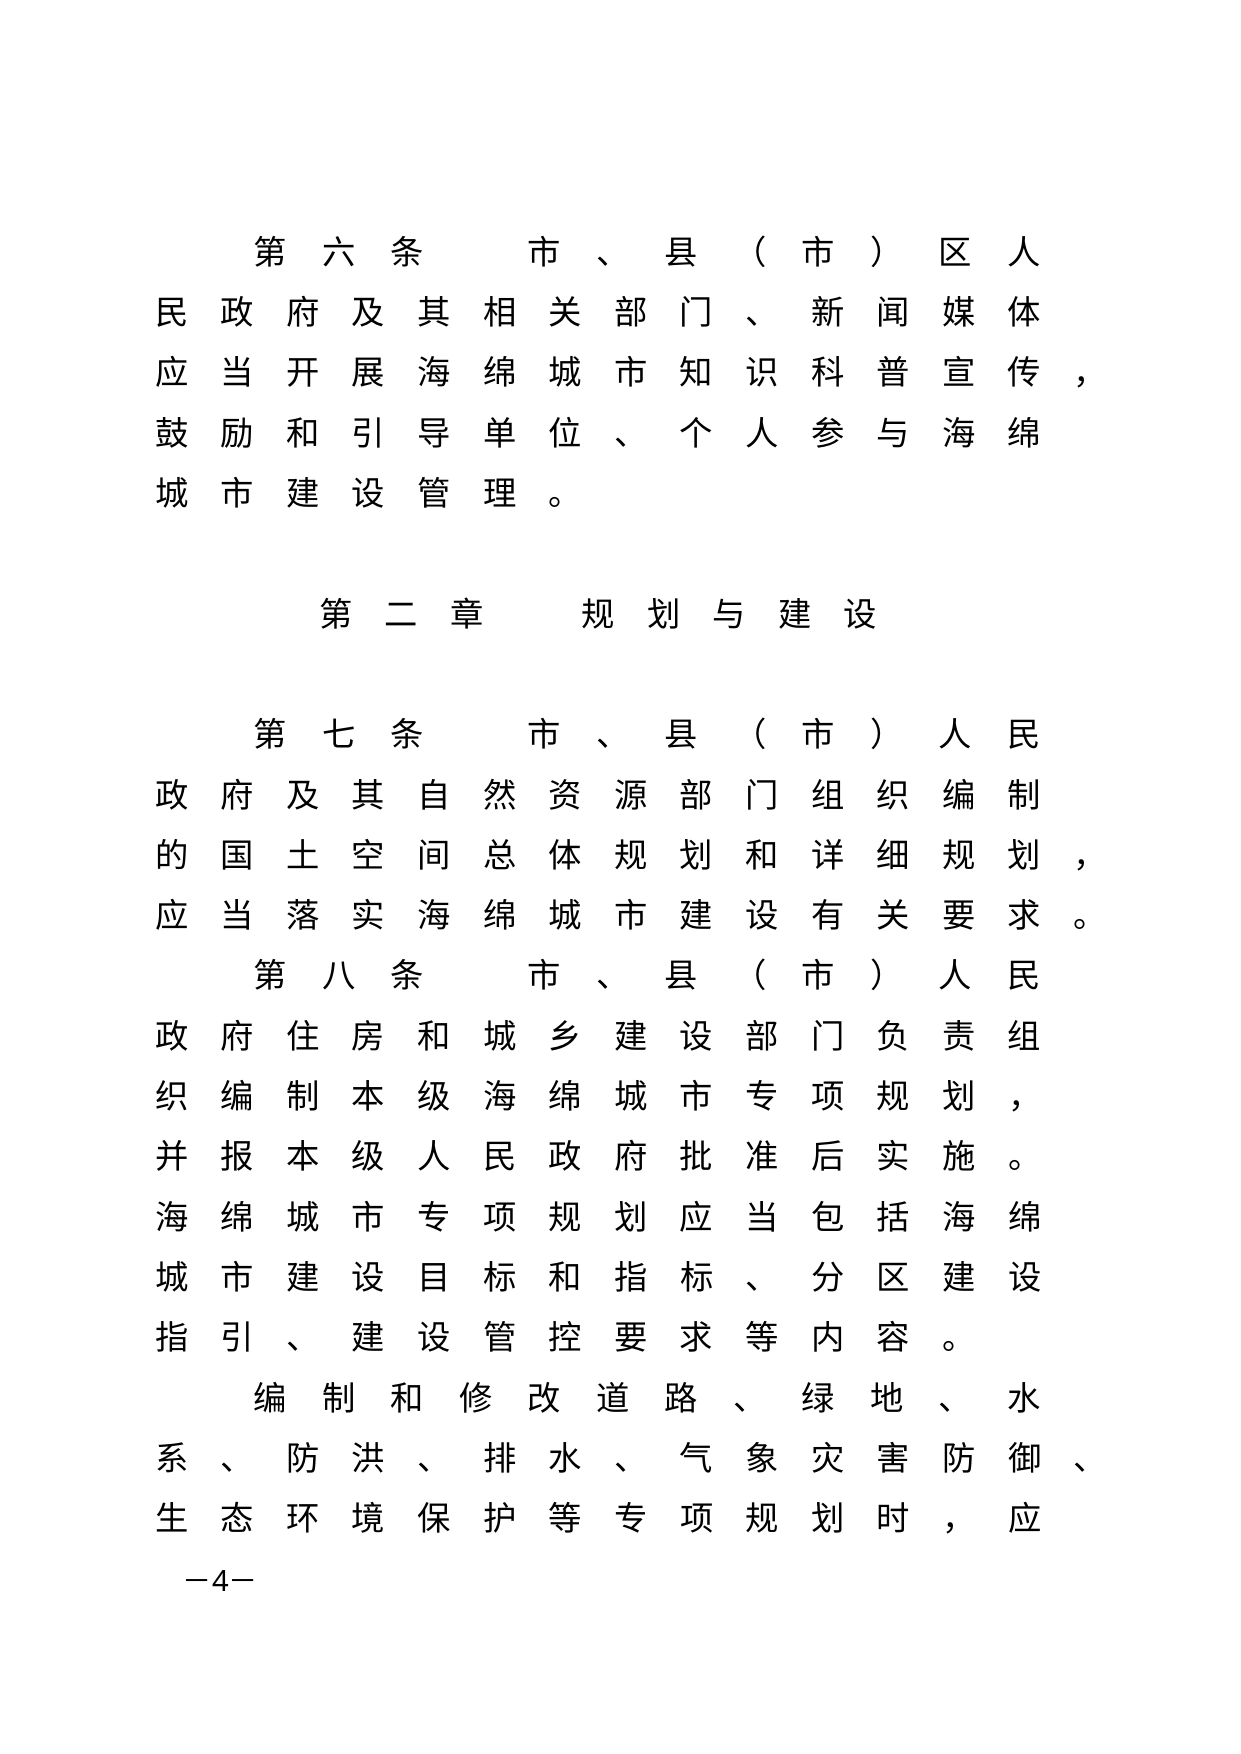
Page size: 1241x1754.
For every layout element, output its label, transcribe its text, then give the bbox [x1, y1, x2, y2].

text 第七条 市、县（市）人民政府及其自然资源部门组织编制的国土空间总体规划和详细规划，应当落实海绵城市建设有关要求。 [155, 702, 1073, 943]
text 编制和修改道路、绿地、水系、防洪、排水、气象灾害防御、生态环境保护等专项规划时，应当与海绵城市专项规划相衔接。 [155, 1365, 1073, 1546]
text 第二章 规划与建设 [155, 581, 1073, 642]
text 第六条 市、县（市）区人民政府及其相关部门、新闻媒体应当开展海绵城市知识科普宣传，鼓励和引导单位、个人参与海绵城市建设管理。 [155, 219, 1073, 521]
text 第八条 市、县（市）人民政府住房和城乡建设部门负责组织编制本级海绵城市专项规划，并报本级人民政府批准后实施。海绵城市专项规划应当包括海绵城市建设目标和指标、分区建设指引、建设管控要求等内容。 [155, 943, 1073, 1365]
